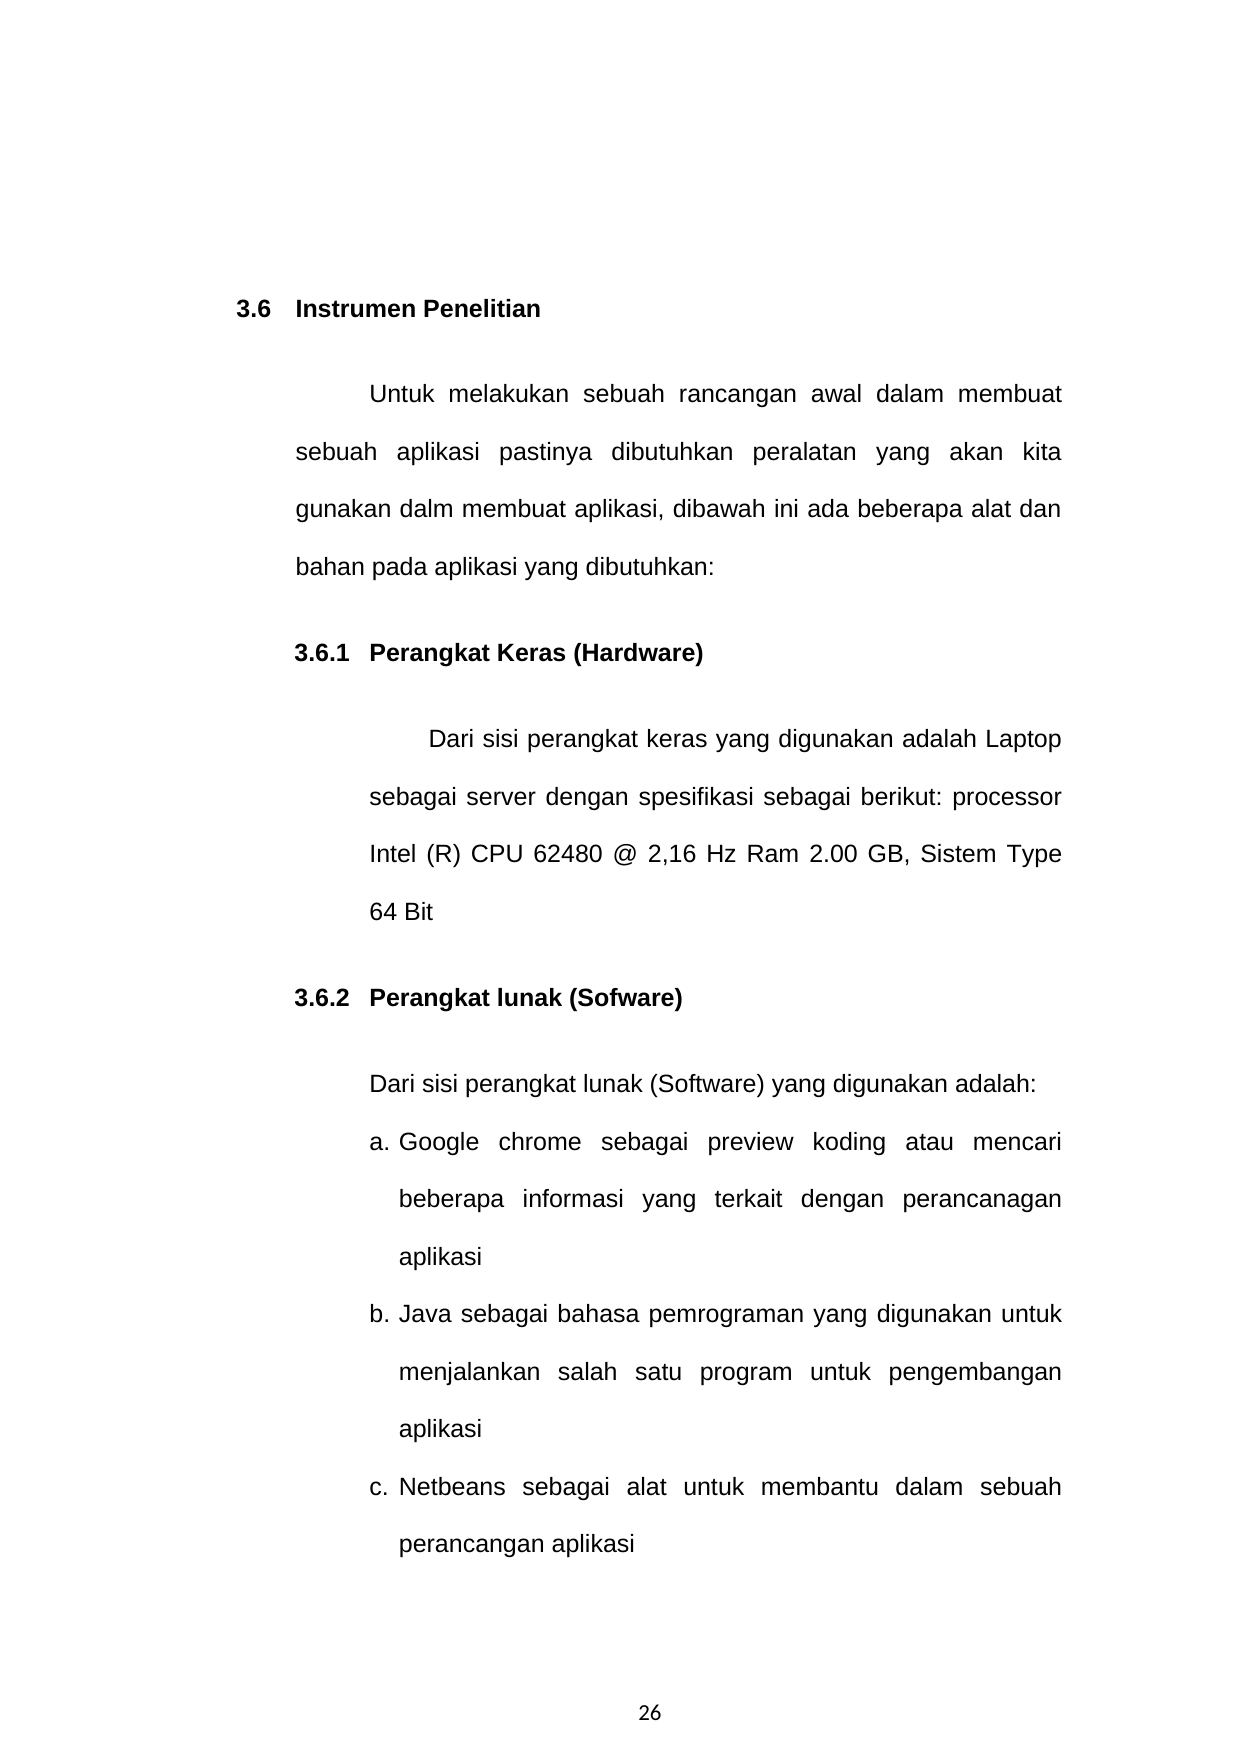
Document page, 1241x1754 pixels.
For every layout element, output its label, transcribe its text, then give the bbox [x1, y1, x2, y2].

list Dari sisi perangkat lunak (Software) yang digunakan adalah: [369, 1069, 1063, 1098]
list Google chrome sebagai preview koding atau mencari beberapa informasi yang terkait dengan perancanagan aplikasi [369, 1127, 1063, 1271]
list Perangkat Keras (Hardware) [294, 638, 1063, 667]
list Java sebagai bahasa pemrograman yang digunakan untuk menjalankan salah satu program untuk pengembangan aplikasi [369, 1299, 1063, 1443]
list Untuk melakukan sebuah rancangan awal dalam membuat sebuah aplikasi pastinya dibutuhkan peralatan yang akan kita gunakan dalm membuat aplikasi, dibawah ini ada beberapa alat dan bahan pada aplikasi yang dibutuhkan: [295, 379, 1063, 581]
list Instrumen Penelitian [236, 294, 1063, 322]
list Netbeans sebagai alat untuk membantu dalam sebuah perancangan aplikasi [369, 1472, 1063, 1558]
list Perangkat lunak (Sofware) [294, 983, 1063, 1012]
list Dari sisi perangkat keras yang digunakan adalah Laptop sebagai server dengan spesifikasi sebagai berikut: processor Intel (R) CPU 62480 @ 2,16 Hz Ram 2.00 GB, Sistem Type 64 Bit [369, 724, 1063, 926]
